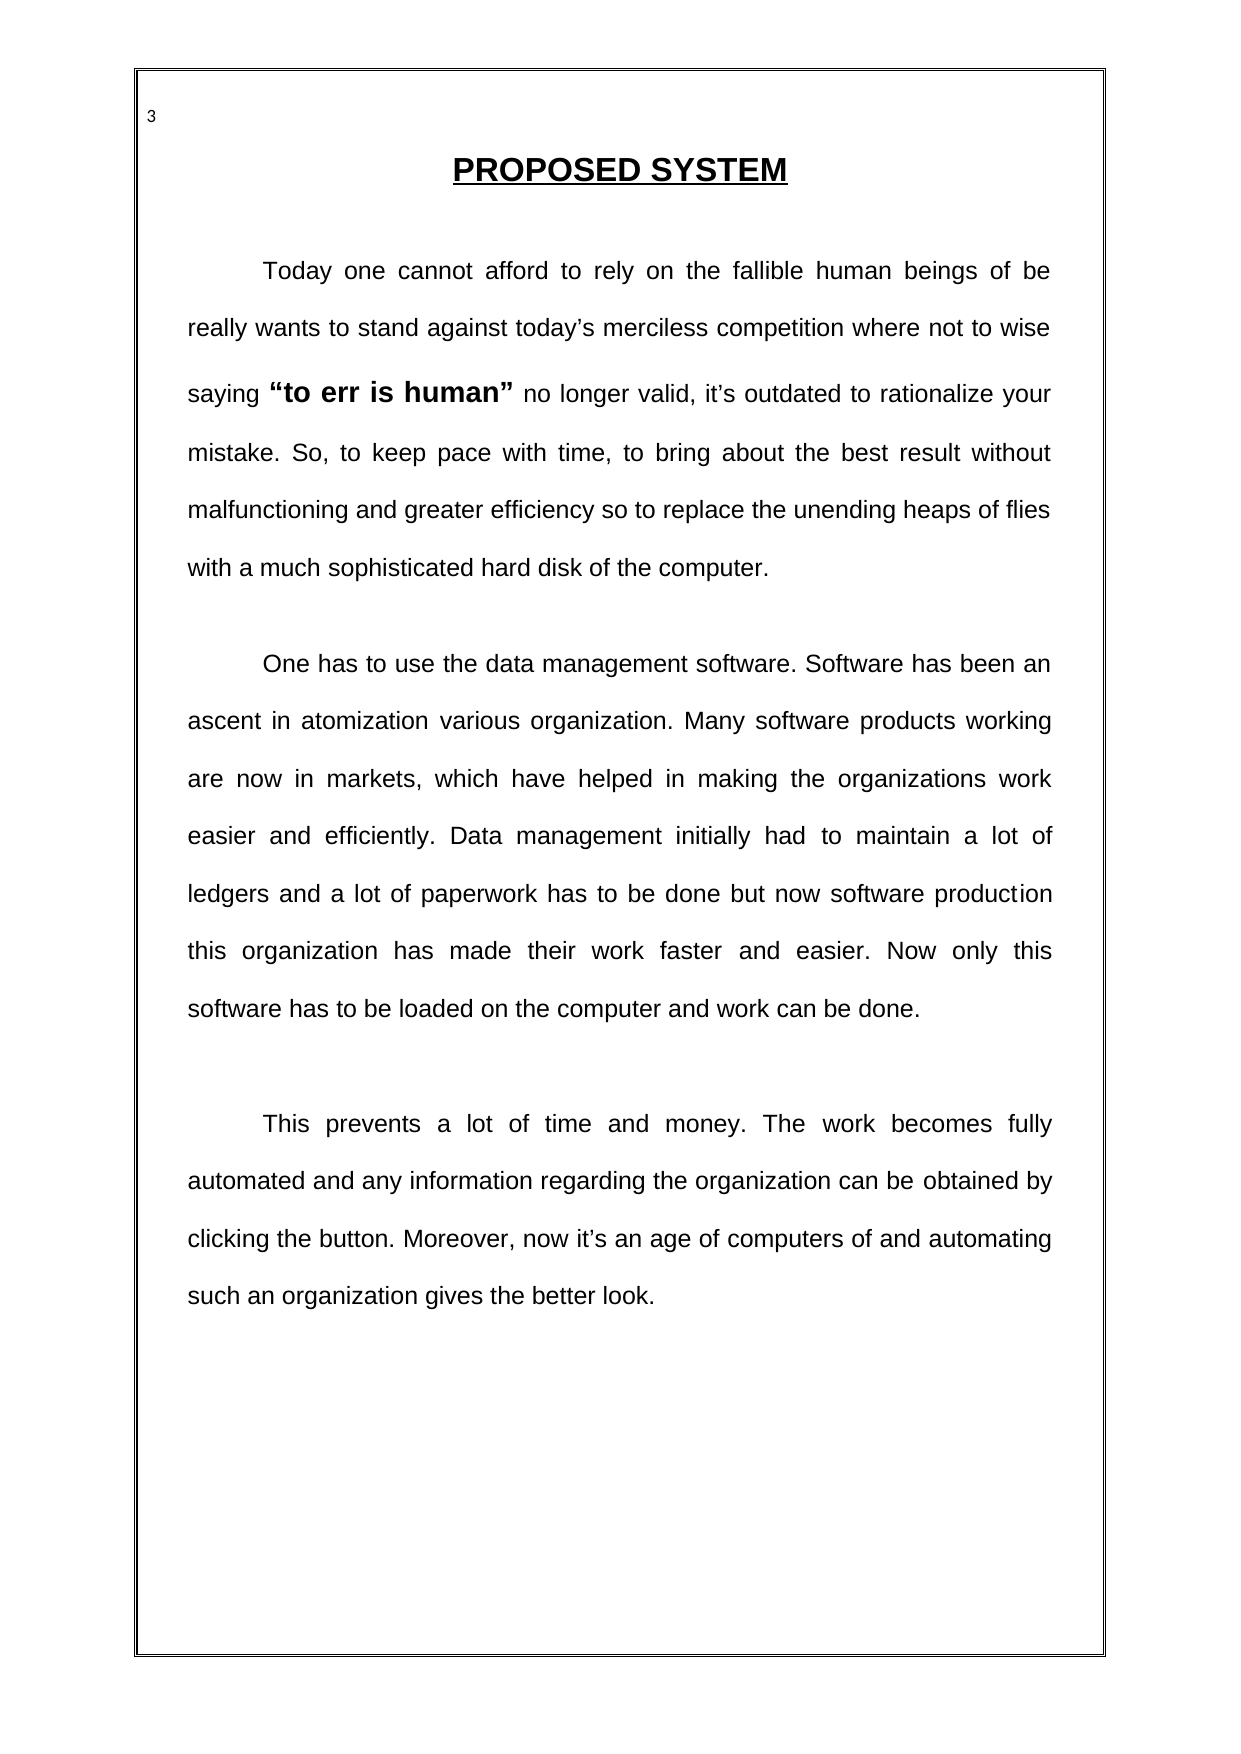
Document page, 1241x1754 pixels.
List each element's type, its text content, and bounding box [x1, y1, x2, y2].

text This prevents a lot of time and money. The work becomes fully automated and any information regarding the organization can be obtained by clicking the button. Moreover, now it’s an age of computers of and automating such an organization gives the better look. [187, 1108, 1053, 1310]
text PROPOSED SYSTEM [187, 150, 1053, 188]
text Today one cannot afford to rely on the fallible human beings of be really wants to stand against today’s merciless competition where not to wise saying “to err is human” no longer valid, it’s outdated to rationalize your mistake. So, to keep pace with time, to bring about the best result without malfunctioning and greater efficiency so to replace the unending heaps of flies with a much sophisticated hard disk of the computer. [187, 256, 1053, 581]
text One has to use the data management software. Software has been an ascent in atomization various organization. Many software products working are now in markets, which have helped in making the organizations work easier and efficiently. Data management initially had to maintain a lot of ledgers and a lot of paperwork has to be done but now software production this organization has made their work faster and easier. Now only this software has to be loaded on the computer and work can be done. [187, 648, 1053, 1022]
